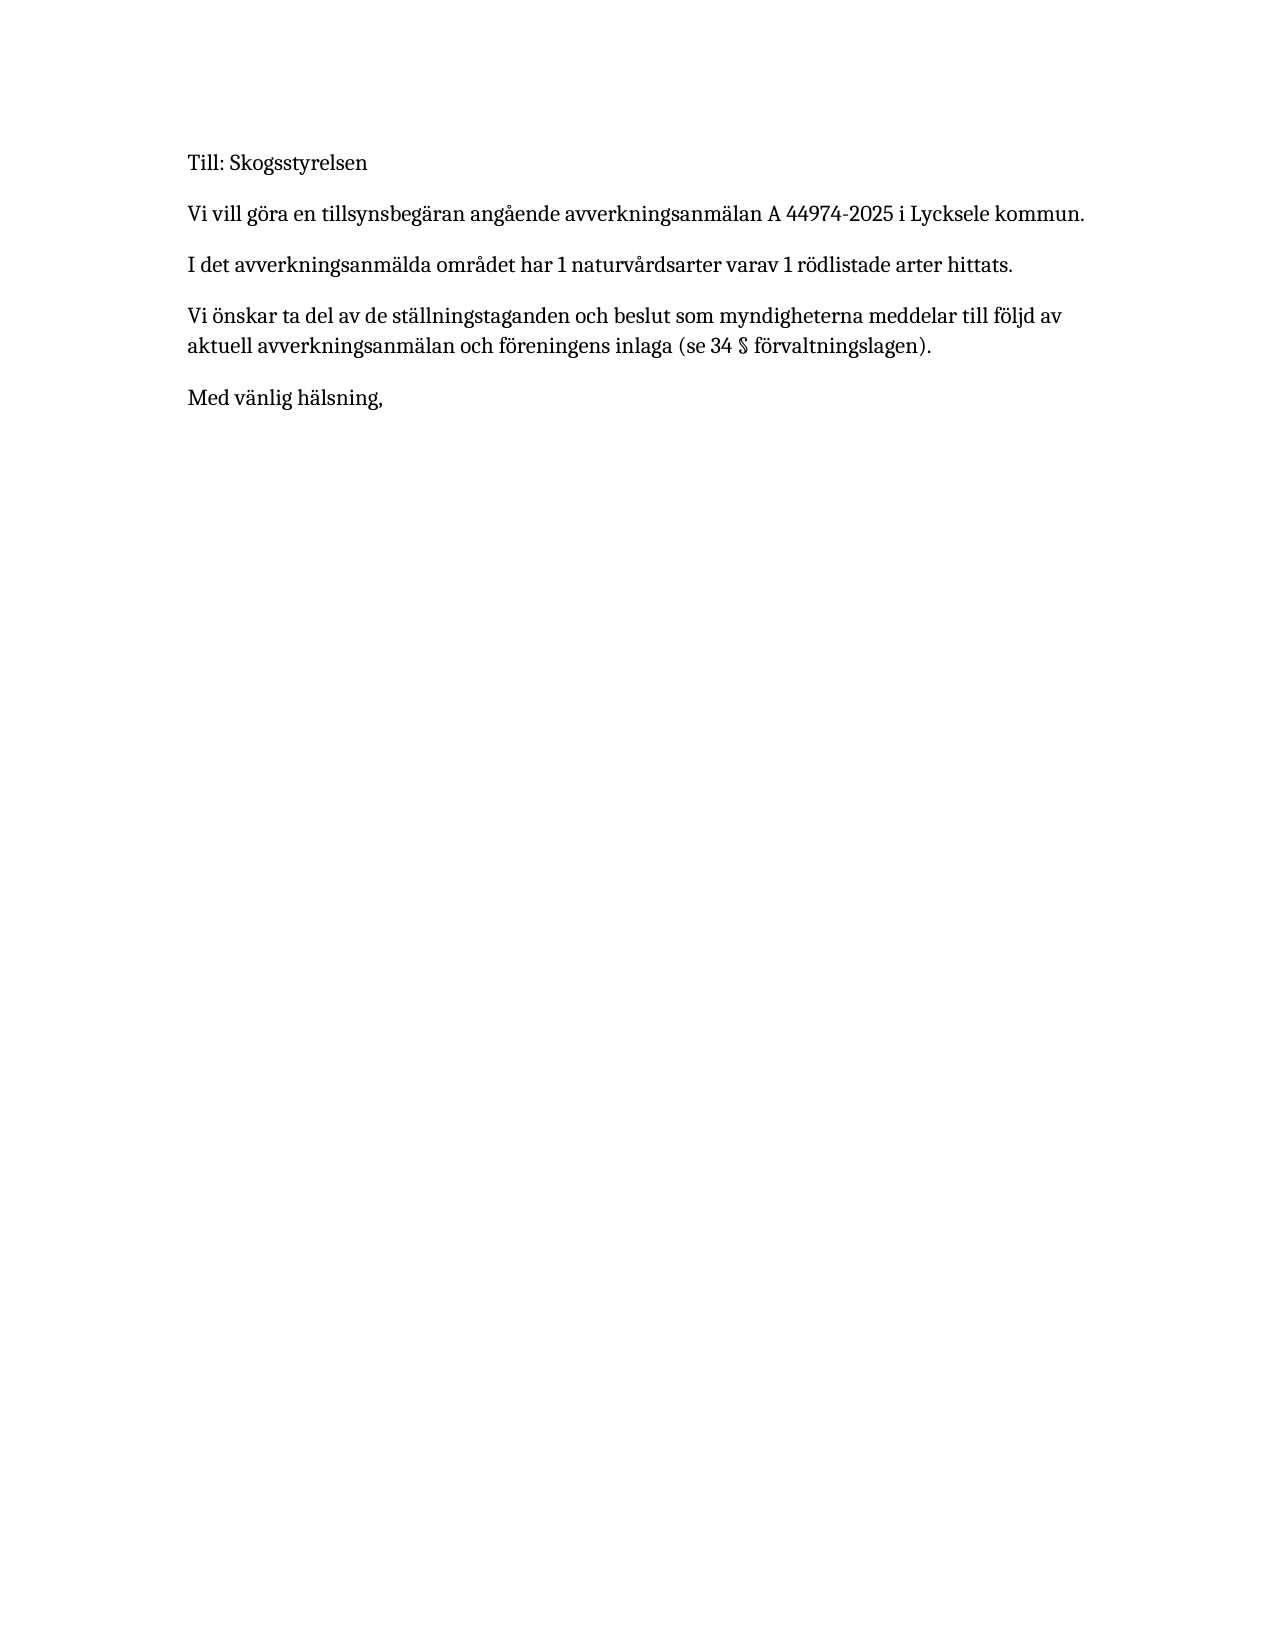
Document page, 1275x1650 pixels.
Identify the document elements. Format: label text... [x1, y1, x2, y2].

text Vi vill göra en tillsynsbegäran angående avverkningsanmälan A 44974-2025 i Lycksele kommun. [187, 201, 1087, 227]
text Vi önskar ta del av de ställningstaganden och beslut som myndigheterna meddelar till följd av aktuell avverkningsanmälan och föreningens inlaga (se 34 § förvaltningslagen). [187, 303, 1087, 360]
text I det avverkningsanmälda området har 1 naturvårdsarter varav 1 rödlistade arter hittats. [187, 252, 1087, 278]
text Med vänlig hälsning, [187, 384, 1087, 441]
text Till: Skogsstyrelsen [187, 150, 1087, 176]
